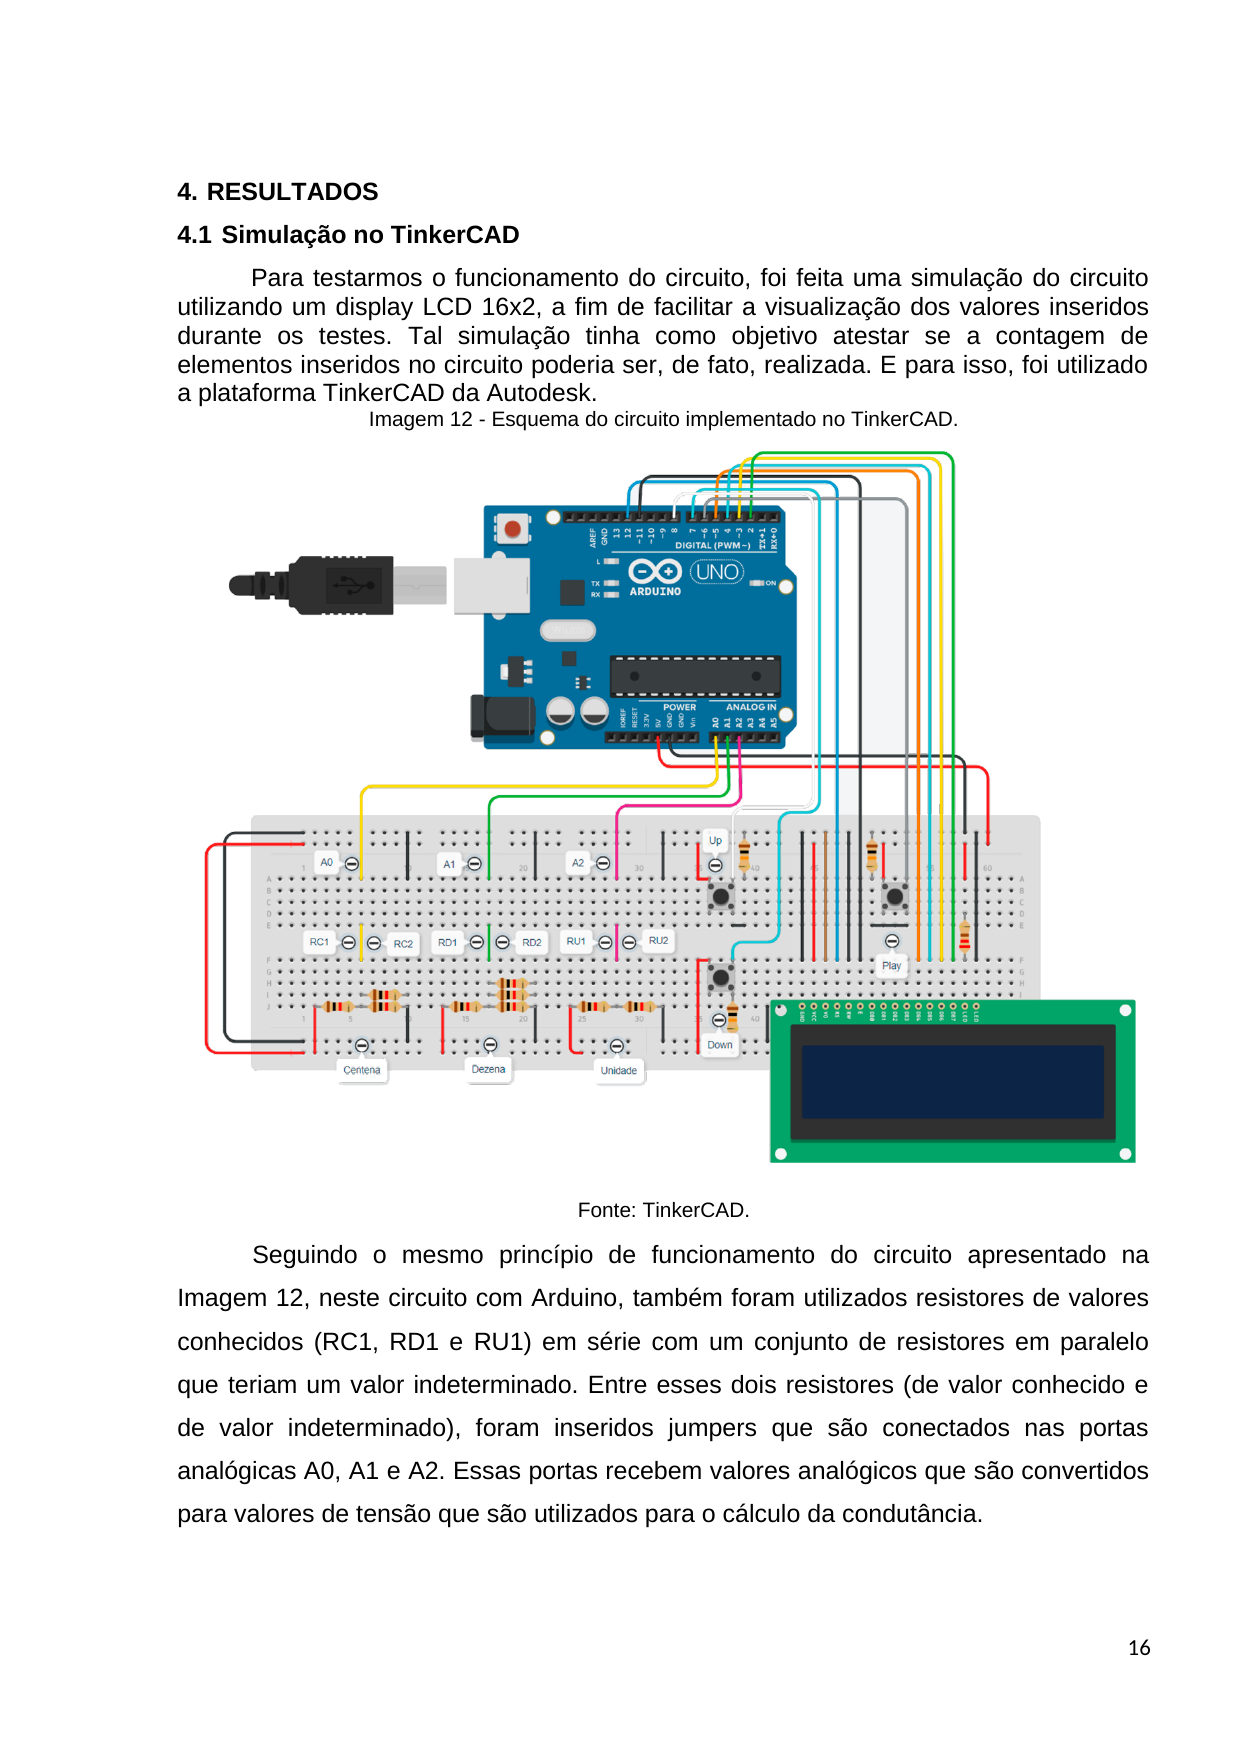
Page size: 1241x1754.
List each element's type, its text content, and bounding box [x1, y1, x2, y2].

picture [192, 449, 1136, 1172]
list Simulação no TinkerCAD [177, 220, 1151, 249]
text Fonte: TinkerCAD. [177, 1198, 1151, 1222]
text Imagem 12 - Esquema do circuito implementado no TinkerCAD. [177, 407, 1151, 431]
text Seguindo o mesmo princípio de funcionamento do circuito apresentado na Imagem 12, neste circuito com Arduino, também foram utilizados resistores de valores conhecidos (RC1, RD1 e RU1) em série com um conjunto de resistores em paralelo que teriam um valor indeterminado. Entre esses dois resistores (de valor conhecido e de valor indeterminado), foram inseridos jumpers que são conectados nas portas analógicas A0, A1 e A2. Essas portas recebem valores analógicos que são convertidos para valores de tensão que são utilizados para o cálculo da condutância. [177, 1240, 1151, 1528]
list RESULTADOS [177, 177, 1151, 206]
subtitle Para testarmos o funcionamento do circuito, foi feita uma simulação do circuito utilizando um display LCD 16x2, a fim de facilitar a visualização dos valores inseridos durante os testes. Tal simulação tinha como objetivo atestar se a contagem de elementos inseridos no circuito poderia ser, de fato, realizada. E para isso, foi utilizado a plataforma TinkerCAD da Autodesk. [177, 263, 1151, 407]
